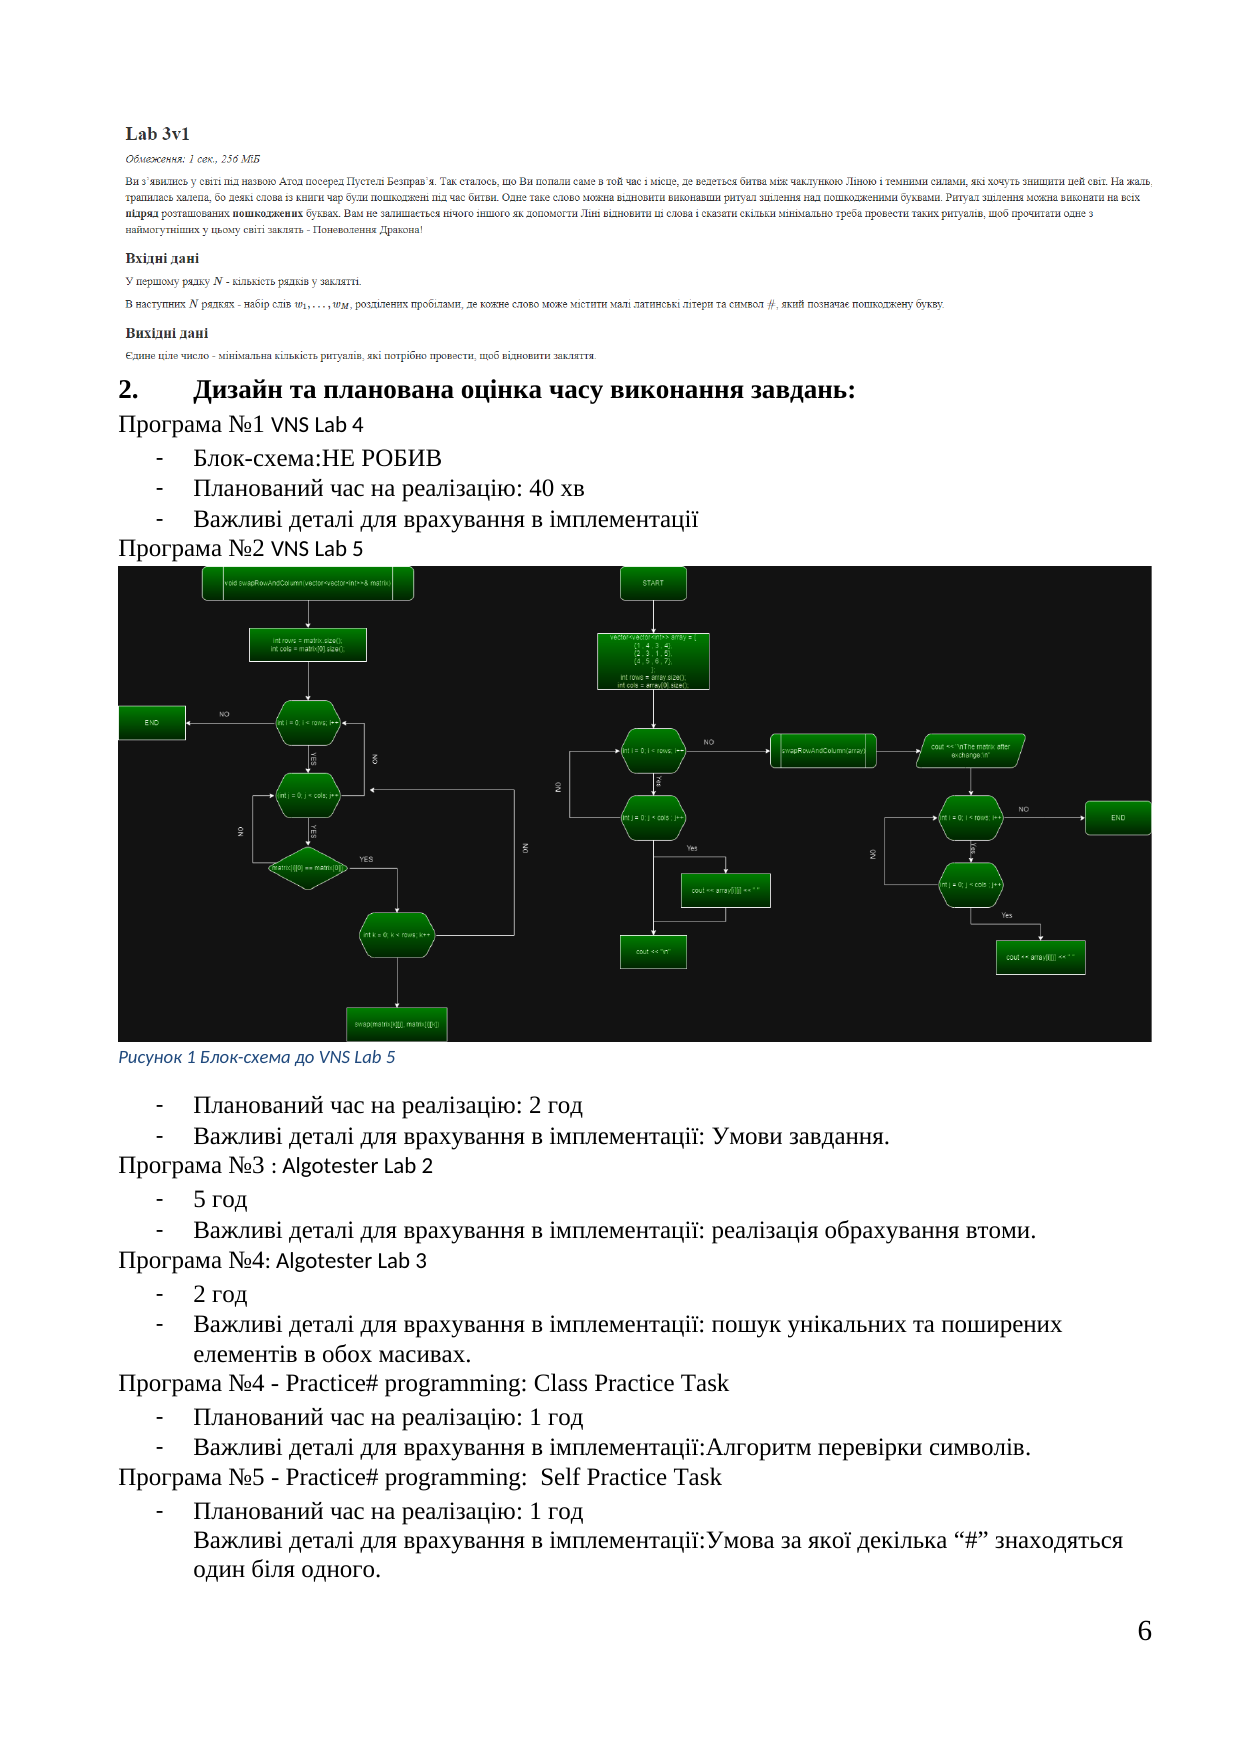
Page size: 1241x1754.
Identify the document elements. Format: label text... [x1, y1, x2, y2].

text Програма №4: Algotester Lab 3 [118, 1245, 1152, 1274]
list Планований час на реалізацію: 1 год [156, 1401, 1152, 1431]
text Важливі деталі для врахування в імплементації:Умова за якої декілька “#” знаходяться один біля одного. [193, 1525, 1152, 1583]
list Важливі деталі для врахування в імплементації [156, 503, 1152, 533]
text Програма №4 - Practice# programming: Class Practice Task [118, 1368, 1152, 1397]
text Програма №1 VNS Lab 4 [118, 409, 1152, 438]
text Програма №2 VNS Lab 5 [118, 533, 1152, 563]
picture [118, 118, 1152, 369]
list 2 год [156, 1278, 1152, 1308]
list Важливі деталі для врахування в імплементації:Алгоритм перевірки символів. [156, 1431, 1152, 1462]
list 5 год [156, 1184, 1152, 1214]
subtitle 2. Дизайн та планована оцінка часу виконання завдань: [118, 369, 1152, 404]
list Блок-схема:НЕ РОБИВ [156, 442, 1152, 472]
list Планований час на реалізацію: 40 хв [156, 472, 1152, 503]
text Програма №5 - Practice# programming: Self Practice Task [118, 1462, 1152, 1491]
list Важливі деталі для врахування в імплементації: пошук унікальних та поширених елементів в обох масивах. [156, 1308, 1152, 1368]
list Планований час на реалізацію: 1 год [156, 1495, 1152, 1525]
list Важливі деталі для врахування в імплементації: Умови завдання. [156, 1120, 1152, 1150]
text Програма №3 : Algotester Lab 2 [118, 1150, 1152, 1179]
list Важливі деталі для врахування в імплементації: реалізація обрахування втоми. [156, 1214, 1152, 1245]
list Планований час на реалізацію: 2 год [156, 1089, 1152, 1120]
picture [118, 566, 1152, 1042]
